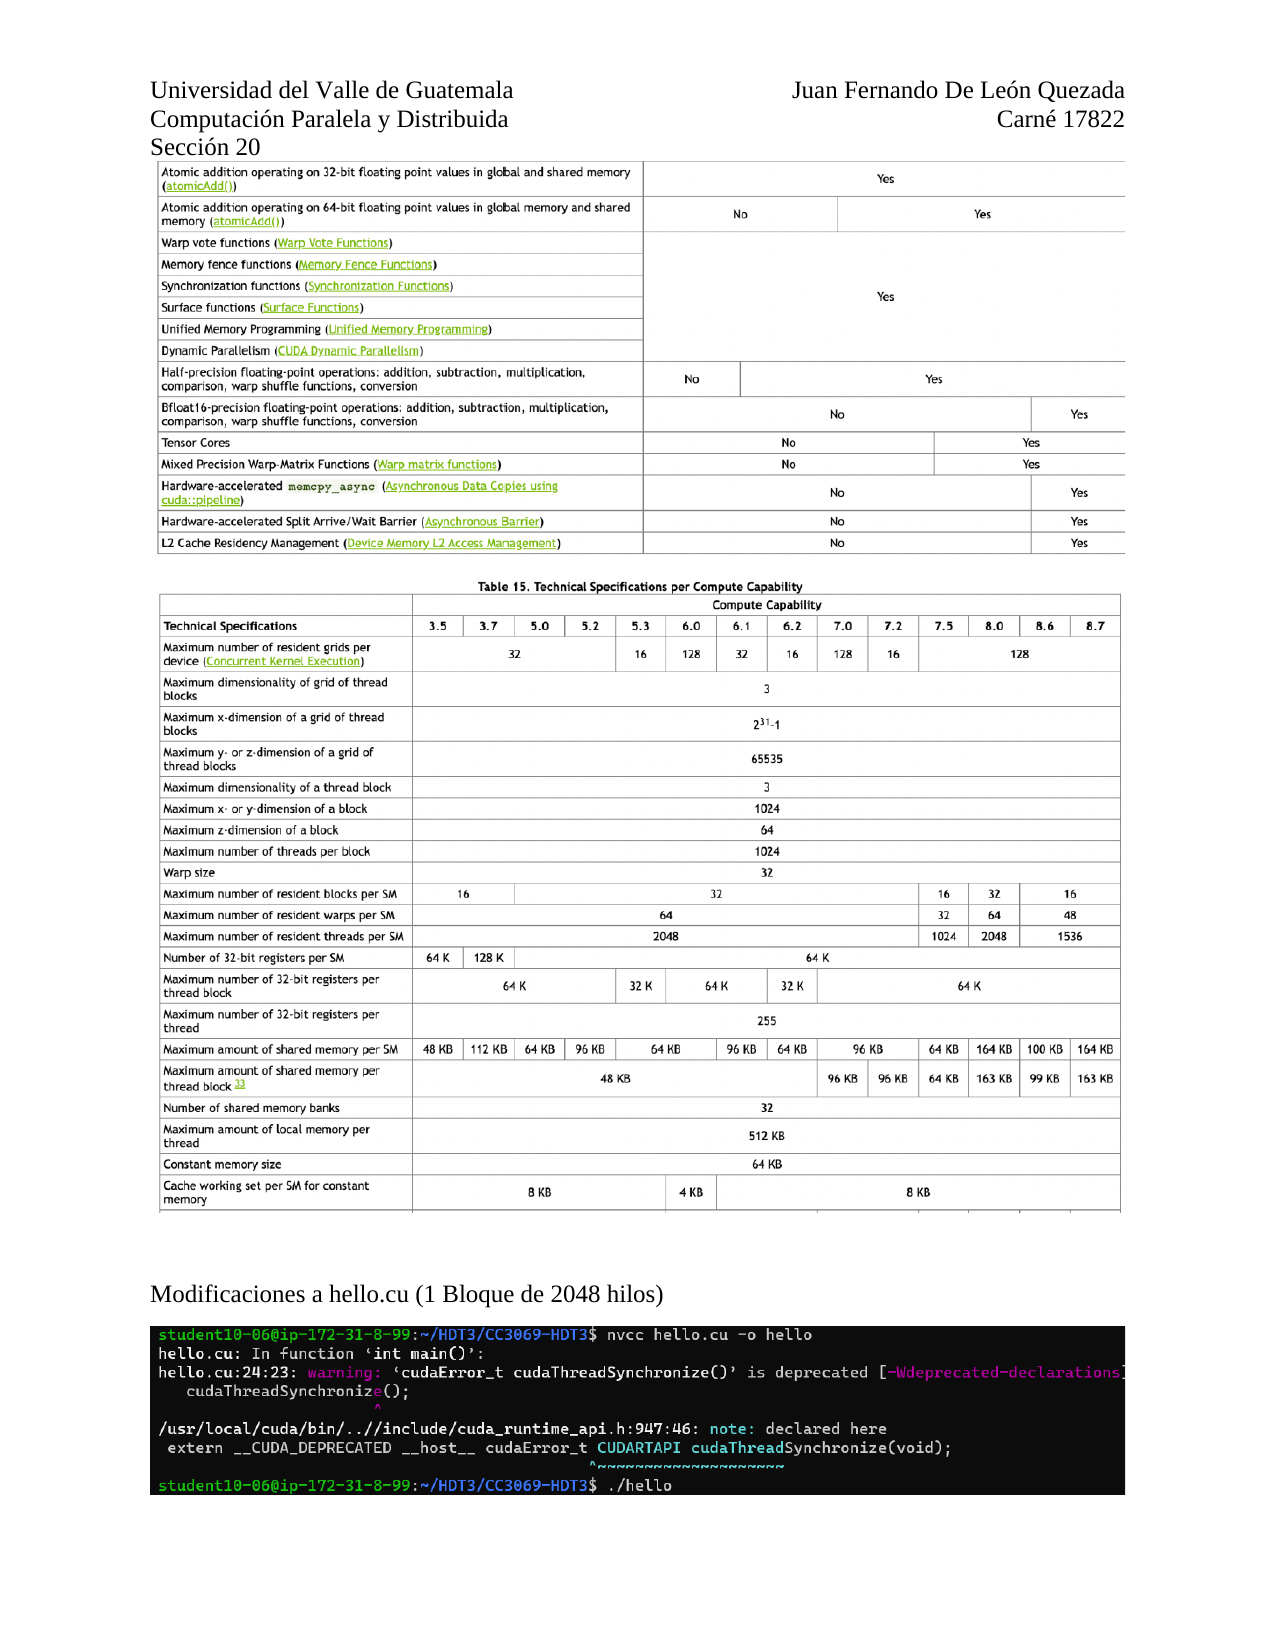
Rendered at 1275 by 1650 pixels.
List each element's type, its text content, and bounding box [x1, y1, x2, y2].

picture [150, 575, 1125, 1213]
text Modificaciones a hello.cu (1 Bloque de 2048 hilos) [150, 1279, 1125, 1308]
picture [153, 161, 1125, 557]
picture [150, 1326, 1125, 1495]
